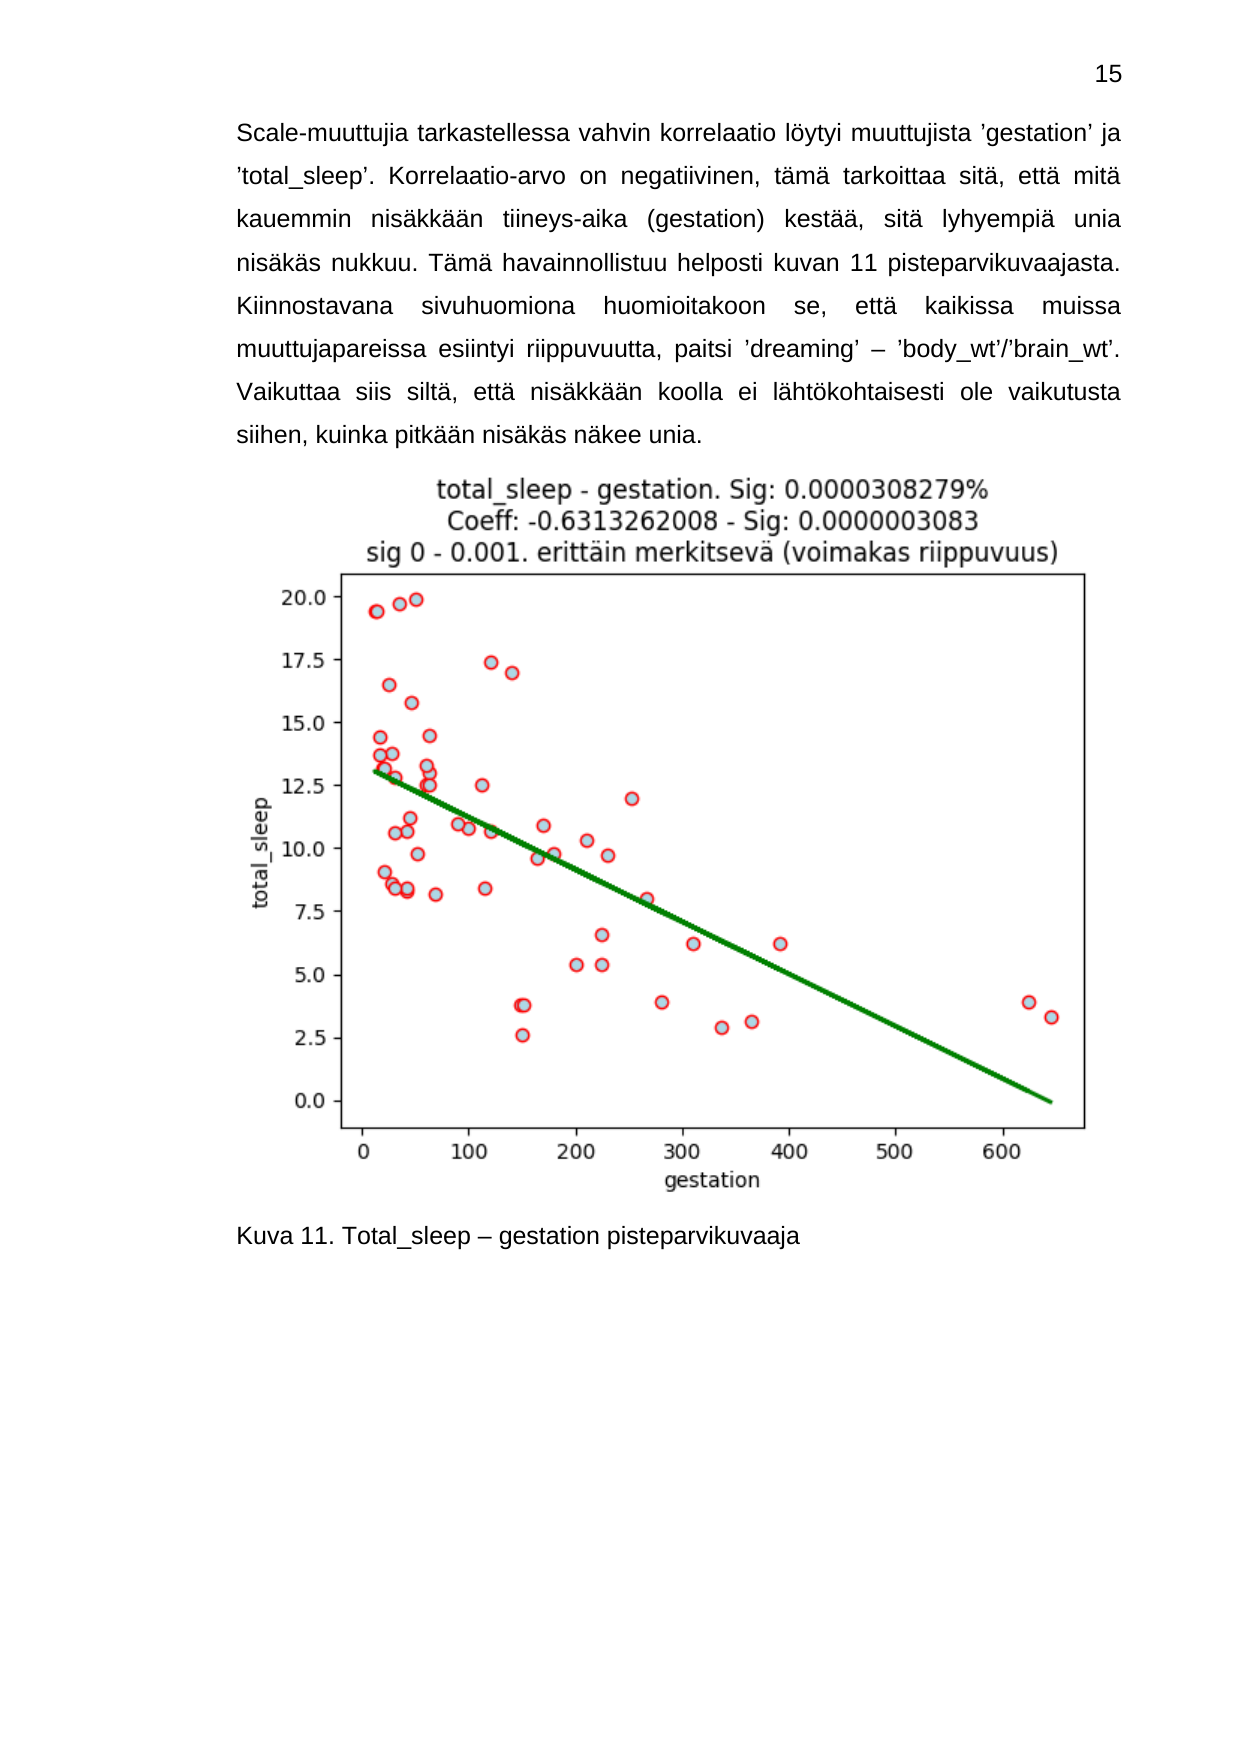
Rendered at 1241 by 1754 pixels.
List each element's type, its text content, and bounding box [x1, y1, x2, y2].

picture [236, 463, 1099, 1207]
text Scale-muuttujia tarkastellessa vahvin korrelaatio löytyi muuttujista ’gestation’ ja ’total_sleep’. Korrelaatio-arvo on negatiivinen, tämä tarkoittaa sitä, että mitä kauemmin nisäkkään tiineys-aika (gestation) kestää, sitä lyhyempiä unia nisäkäs nukkuu. Tämä havainnollistuu helposti kuvan 11 pisteparvikuvaajasta. Kiinnostavana sivuhuomiona huomioitakoon se, että kaikissa muissa muuttujapareissa esiintyi riippuvuutta, paitsi ’dreaming’ – ’body_wt’/’brain_wt’. Vaikuttaa siis siltä, että nisäkkään koolla ei lähtökohtaisesti ole vaikutusta siihen, kuinka pitkään nisäkäs näkee unia. [236, 118, 1122, 449]
text Kuva 11. Total_sleep – gestation pisteparvikuvaaja [236, 1221, 1122, 1250]
